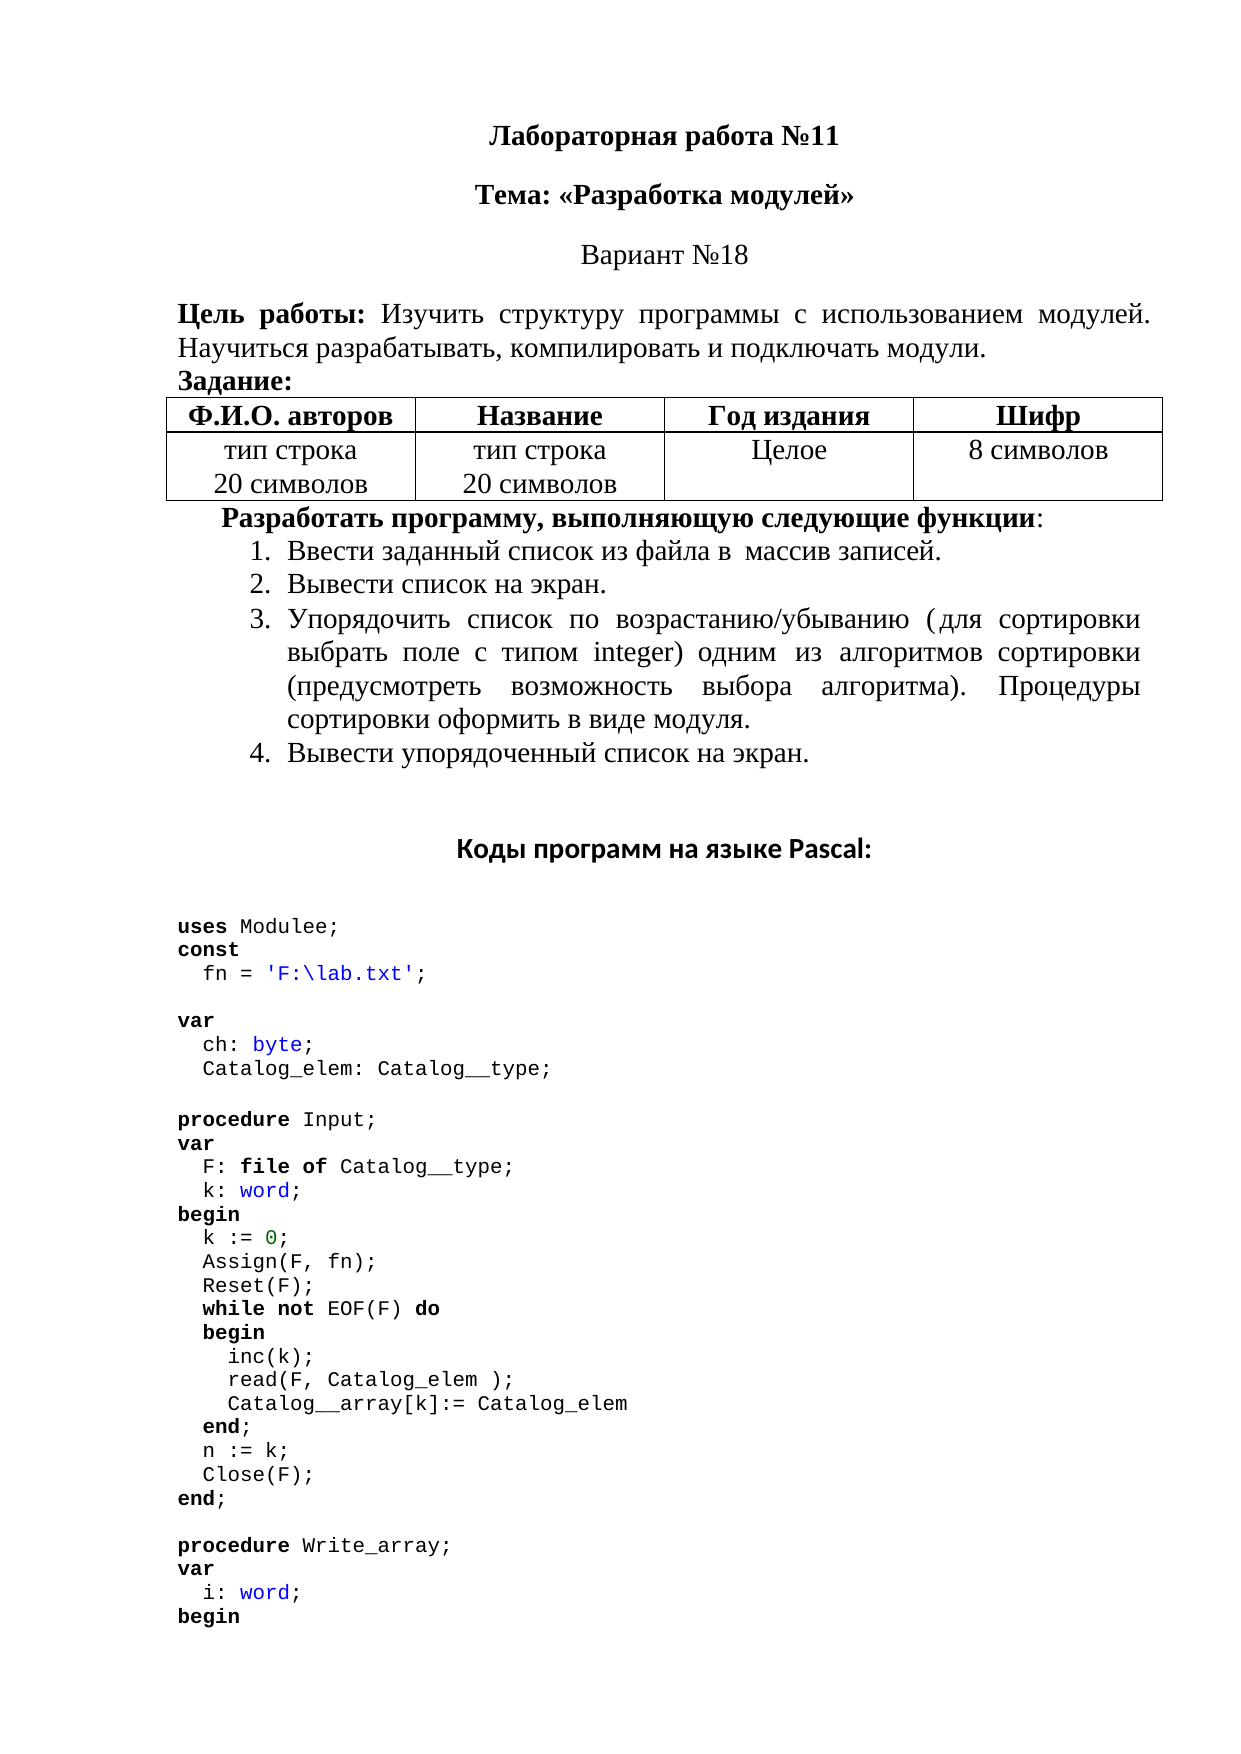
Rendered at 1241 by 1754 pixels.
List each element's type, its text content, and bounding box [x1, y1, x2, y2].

text begin [177, 1606, 1152, 1629]
text Catalog__array[k]:= Catalog_elem [177, 1393, 1152, 1417]
list Упорядочить список по возрастанию/убыванию (для сортировки выбрать поле с типом integer) одним из алгоритмов сортировки (предусмотреть возможность выбора алгоритма). Процедуры сортировки оформить в виде модуля. [249, 601, 1141, 735]
text k := 0; [177, 1227, 1152, 1251]
text Задание: [177, 363, 1152, 397]
text Разработать программу, выполняющую следующие функции: [177, 501, 1152, 534]
text var [177, 1558, 1152, 1582]
text n := k; [177, 1440, 1152, 1464]
text end; [177, 1487, 1152, 1511]
text uses Modulee; [177, 916, 1152, 939]
text i: word; [177, 1582, 1152, 1606]
text F: file of Catalog__type; [177, 1156, 1152, 1180]
text Вариант №18 [177, 237, 1152, 270]
text Assign(F, fn); [177, 1251, 1152, 1275]
text Catalog_elem: Catalog__type; [177, 1057, 1152, 1081]
list Вывести список на экран. [249, 567, 1152, 601]
text read(F, Catalog_elem ); [177, 1369, 1152, 1393]
text Тема: «Разработка модулей» [177, 177, 1152, 211]
table_cell 8 символов [914, 433, 1162, 499]
text procedure Input; [177, 1109, 1152, 1133]
text begin [177, 1322, 1152, 1346]
text begin [177, 1204, 1152, 1227]
text const [177, 939, 1152, 963]
text Reset(F); [177, 1275, 1152, 1298]
text var [177, 1133, 1152, 1156]
text Close(F); [177, 1464, 1152, 1487]
text end; [177, 1417, 1152, 1440]
text fn = 'F:\lab.txt'; [177, 963, 1152, 987]
table_cell тип строка 20 символов [167, 433, 415, 499]
table_header Ф.И.О. авторов [167, 398, 415, 431]
text Коды программ на языке Pascal: [177, 830, 1152, 866]
table_header Шифр [914, 398, 1162, 431]
list Вывести упорядоченный список на экран. [249, 735, 1140, 768]
text k: word; [177, 1180, 1152, 1204]
list Ввести заданный список из файла в массив записей. [249, 534, 1152, 567]
text procedure Write_array; [177, 1535, 1152, 1558]
text Цель работы: Изучить структуру программы с использованием модулей. Научиться разрабатывать, компилировать и подключать модули. [177, 296, 1152, 363]
table_cell тип строка 20 символов [416, 433, 664, 499]
table_header Название [416, 398, 664, 431]
table_cell Целое [665, 433, 913, 499]
text while not EOF(F) do [177, 1298, 1152, 1322]
text inc(k); [177, 1346, 1152, 1369]
table_header Год издания [665, 398, 913, 431]
text var [177, 1010, 1152, 1034]
text Лабораторная работа №11 [177, 118, 1152, 152]
text ch: byte; [177, 1034, 1152, 1057]
